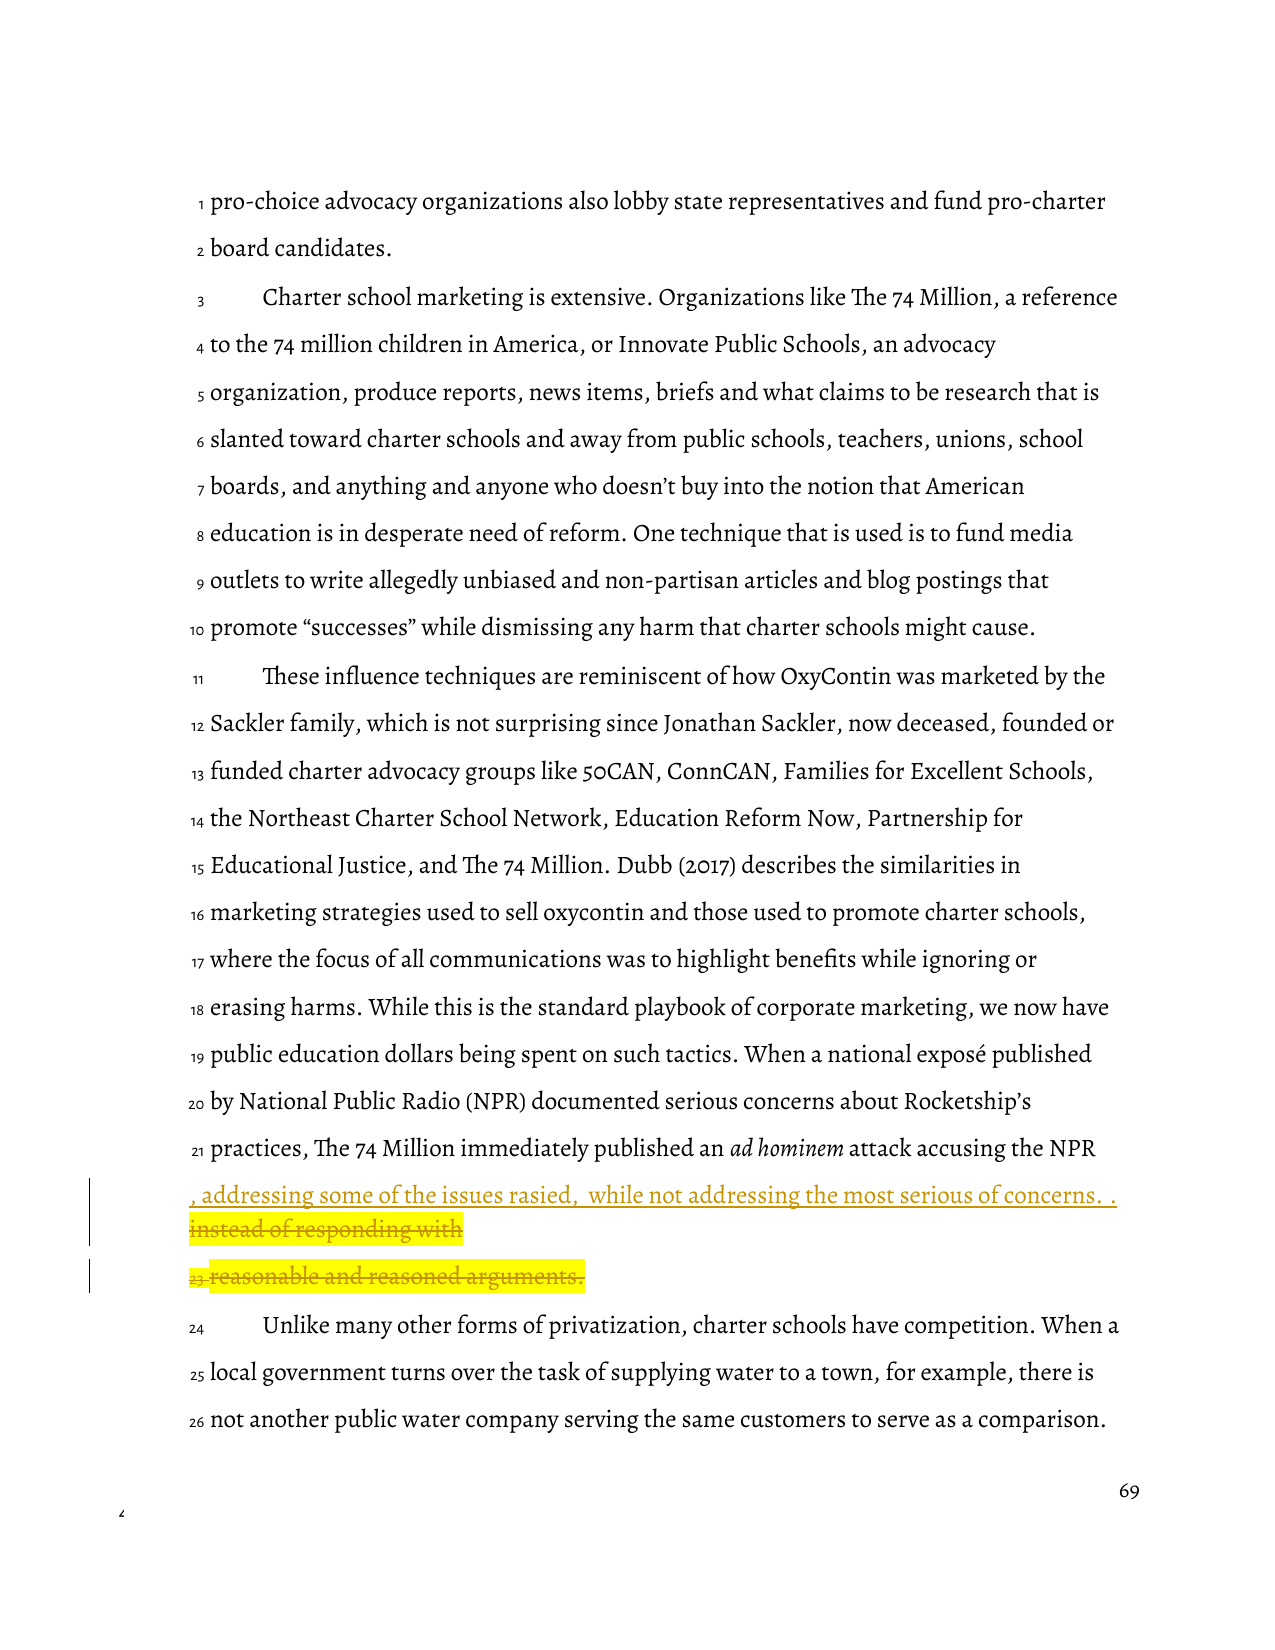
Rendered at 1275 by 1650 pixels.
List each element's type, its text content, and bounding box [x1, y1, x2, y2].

text 15 Educational Justice, and The 74 Million. Dubb (2017) describes the similarities in [192, 848, 1139, 882]
text 14 the Northeast Charter School Network, Education Reform Now, Partnership for [191, 801, 1139, 835]
text 17 where the focus of all communications was to highlight benefits while ignoring or [192, 942, 1139, 976]
text 7 boards, and anything and anyone who doesn’t buy into the notion that American [197, 469, 1139, 503]
text 4 to the 74 million children in America, or Innovate Public Schools, an advocacy [196, 327, 1139, 361]
text 9 outlets to write allegedly unbiased and non-partisan articles and blog postings that [196, 563, 1139, 597]
text 13 funded charter advocacy groups like 50CAN, ConnCAN, Families for Excellent Schools, [192, 754, 1139, 788]
text 1 pro-choice advocacy organizations also lobby state representatives and fund pro-charter [198, 184, 1139, 218]
text 6 slanted toward charter schools and away from public schools, teachers, unions, school [196, 422, 1139, 456]
text 16 marketing strategies used to sell oxycontin and those used to promote charter schools, [191, 895, 1139, 929]
text 18 erasing harms. While this is the standard playbook of corporate marketing, we now have [191, 989, 1139, 1023]
text 24 Unlike many other forms of privatization, charter schools have competition. When a [189, 1308, 1139, 1342]
text 5 organization, produce reports, news items, briefs and what claims to be research that is [197, 374, 1139, 409]
text 12 Sackler family, which is not surprising since Jonathan Sackler, now deceased, founded or [191, 706, 1139, 741]
text 2 board candidates. [197, 231, 1139, 266]
text 20 by National Public Radio (NPR) documented serious concerns about Rocketship’s [188, 1084, 1139, 1118]
text 19 public education dollars being spent on such tactics. When a national exposé published [191, 1037, 1139, 1071]
text 11 These influence techniques are reminiscent of how OxyContin was marketed by the [193, 659, 1139, 693]
text 21 practices, The 74 Million immediately published an ad hominem attack accusing the NPR [191, 1131, 1139, 1165]
text 25 local government turns over the task of supplying water to a town, for example, there is [190, 1355, 1139, 1389]
text 8 education is in desperate need of reform. One technique that is used is to fund media [196, 516, 1139, 550]
text 10 promote “successes” while dismissing any harm that charter schools might cause. [190, 610, 1139, 644]
text 26 not another public water company serving the same customers to serve as a comparison. [189, 1402, 1139, 1437]
text 3 Charter school marketing is extensive. Organizations like The 74 Million, a reference [197, 280, 1139, 314]
